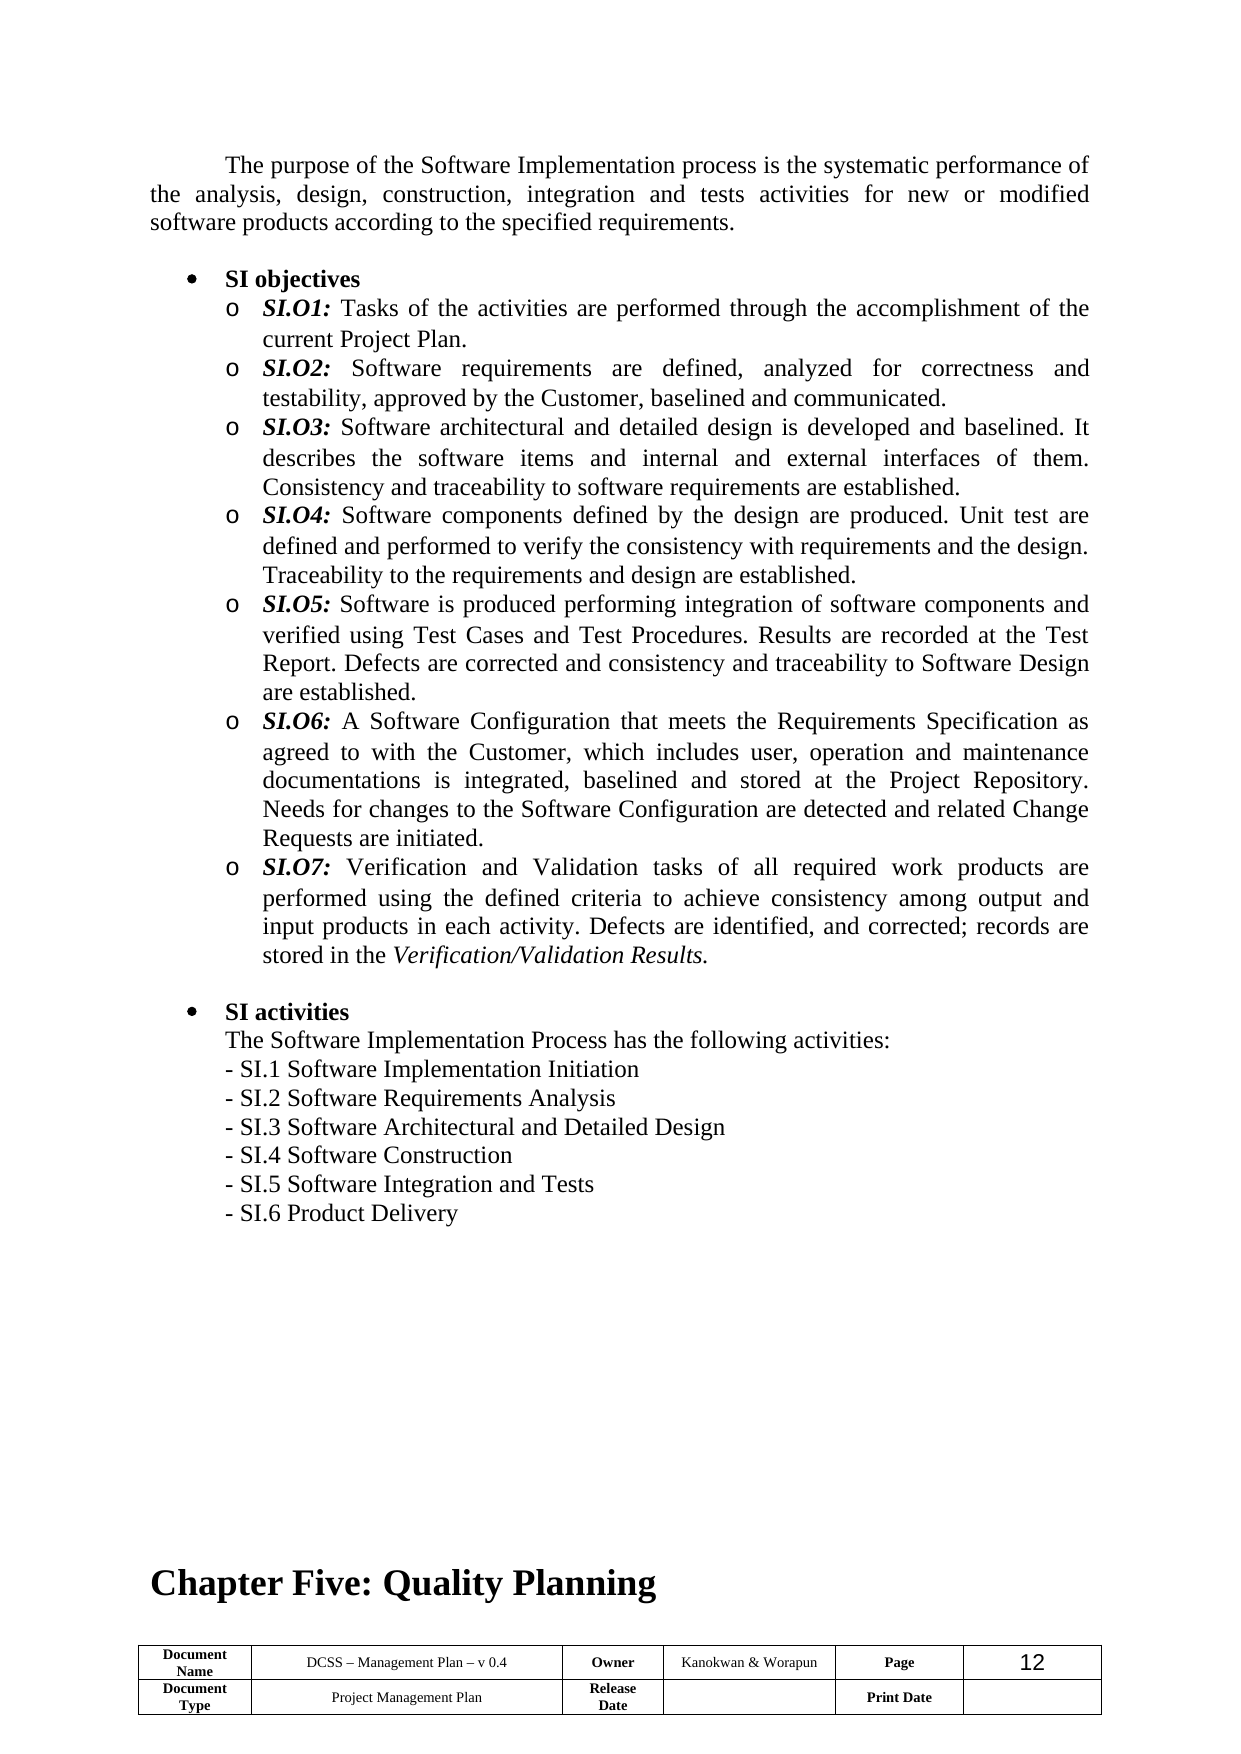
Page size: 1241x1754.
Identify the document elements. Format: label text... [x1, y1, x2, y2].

list SI activities [187, 997, 1090, 1026]
text - SI.1 Software Implementation Initiation [150, 1054, 1090, 1083]
list SI objectives [187, 264, 1090, 293]
text The purpose of the Software Implementation process is the systematic performance of the analysis, design, construction, integration and tests activities for new or modified software products according to the specified requirements. [150, 150, 1090, 236]
text - SI.5 Software Integration and Tests [150, 1169, 1090, 1198]
text - SI.2 Software Requirements Analysis [150, 1083, 1090, 1112]
list SI.O7: Verification and Validation tasks of all required work products are performed using the defined criteria to achieve consistency among output and input products in each activity. Defects are identified, and corrected; records are stored in the Verification/Validation Results. [225, 852, 1090, 969]
text - SI.4 Software Construction [150, 1141, 1090, 1169]
list SI.O4: Software components defined by the design are produced. Unit test are defined and performed to verify the consistency with requirements and the design. Traceability to the requirements and design are established. [225, 501, 1090, 589]
text - SI.3 Software Architectural and Detailed Design [150, 1112, 1090, 1141]
list SI.O3: Software architectural and detailed design is developed and baselined. It describes the software items and internal and external interfaces of them. Consistency and traceability to software requirements are established. [225, 412, 1090, 501]
list SI.O5: Software is produced performing integration of software components and verified using Test Cases and Test Procedures. Results are recorded at the Test Report. Defects are corrected and consistency and traceability to Software Design are established. [225, 589, 1090, 706]
list SI.O2: Software requirements are defined, analyzed for correctness and testability, approved by the Customer, baselined and communicated. [225, 353, 1090, 412]
text The Software Implementation Process has the following activities: [150, 1026, 1090, 1054]
list SI.O1: Tasks of the activities are performed through the accomplishment of the current Project Plan. [225, 293, 1090, 353]
text - SI.6 Product Delivery [150, 1198, 1090, 1227]
subtitle Chapter Five: Quality Planning [150, 1561, 1090, 1604]
list SI.O6: A Software Configuration that meets the Requirements Specification as agreed to with the Customer, which includes user, operation and maintenance documentations is integrated, baselined and stored at the Project Repository. Needs for changes to the Software Configuration are detected and related Change Requests are initiated. [225, 706, 1090, 852]
